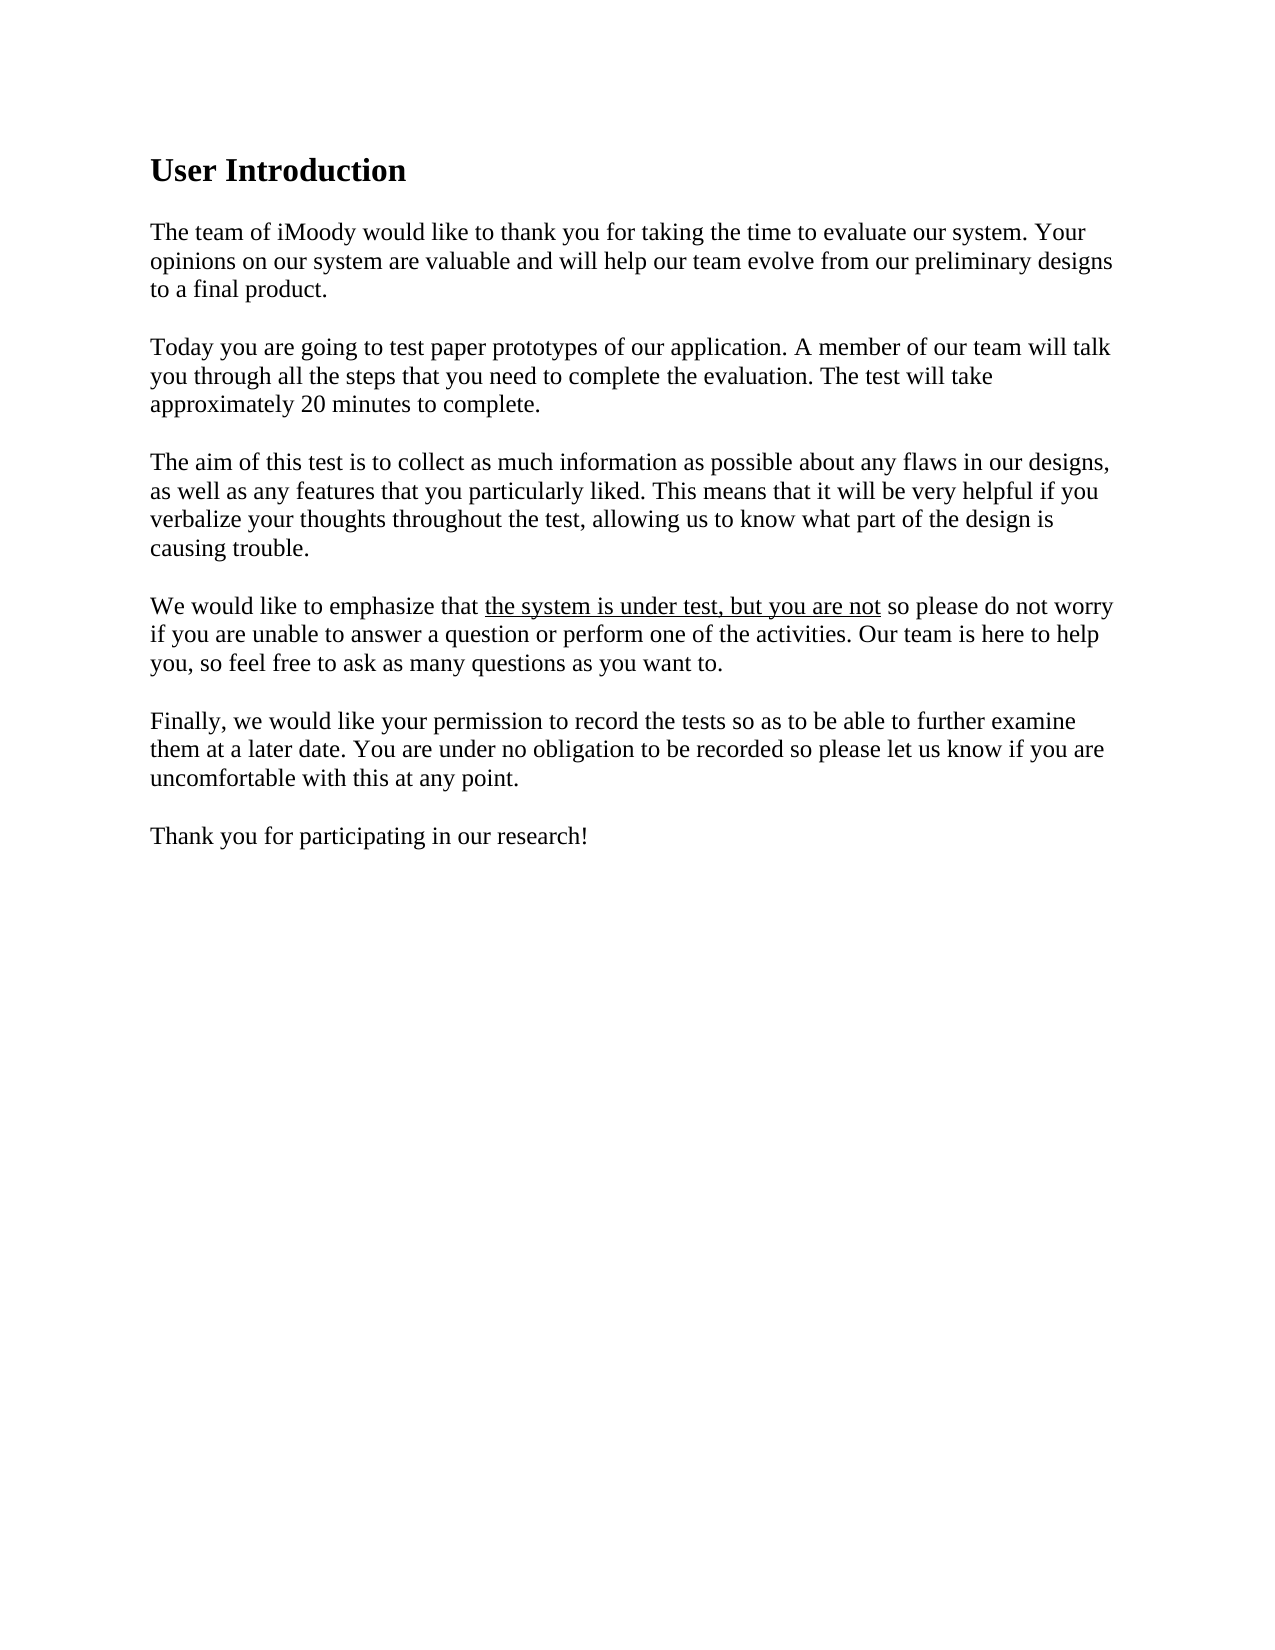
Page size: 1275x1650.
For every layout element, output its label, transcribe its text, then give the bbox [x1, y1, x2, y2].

text The aim of this test is to collect as much information as possible about any flaws in our designs, as well as any features that you particularly liked. This means that it will be very helpful if you verbalize your thoughts throughout the test, allowing us to know what part of the design is causing trouble. [150, 447, 1125, 562]
text Thank you for participating in our research! [150, 821, 1125, 849]
text Today you are going to test paper prototypes of our application. A member of our team will talk you through all the steps that you need to complete the evaluation. The test will take approximately 20 minutes to complete. [150, 332, 1125, 418]
text User Introduction [150, 150, 1125, 188]
text Finally, we would like your permission to record the tests so as to be able to further examine them at a later date. You are under no obligation to be recorded so please let us know if you are uncomfortable with this at any point. [150, 706, 1125, 792]
text We would like to emphasize that the system is under test, but you are not so please do not worry if you are unable to answer a question or perform one of the activities. Our team is here to help you, so feel free to ask as many questions as you want to. [150, 591, 1125, 677]
text The team of iMoody would like to thank you for taking the time to evaluate our system. Your opinions on our system are valuable and will help our team evolve from our preliminary designs to a final product. [150, 217, 1125, 303]
